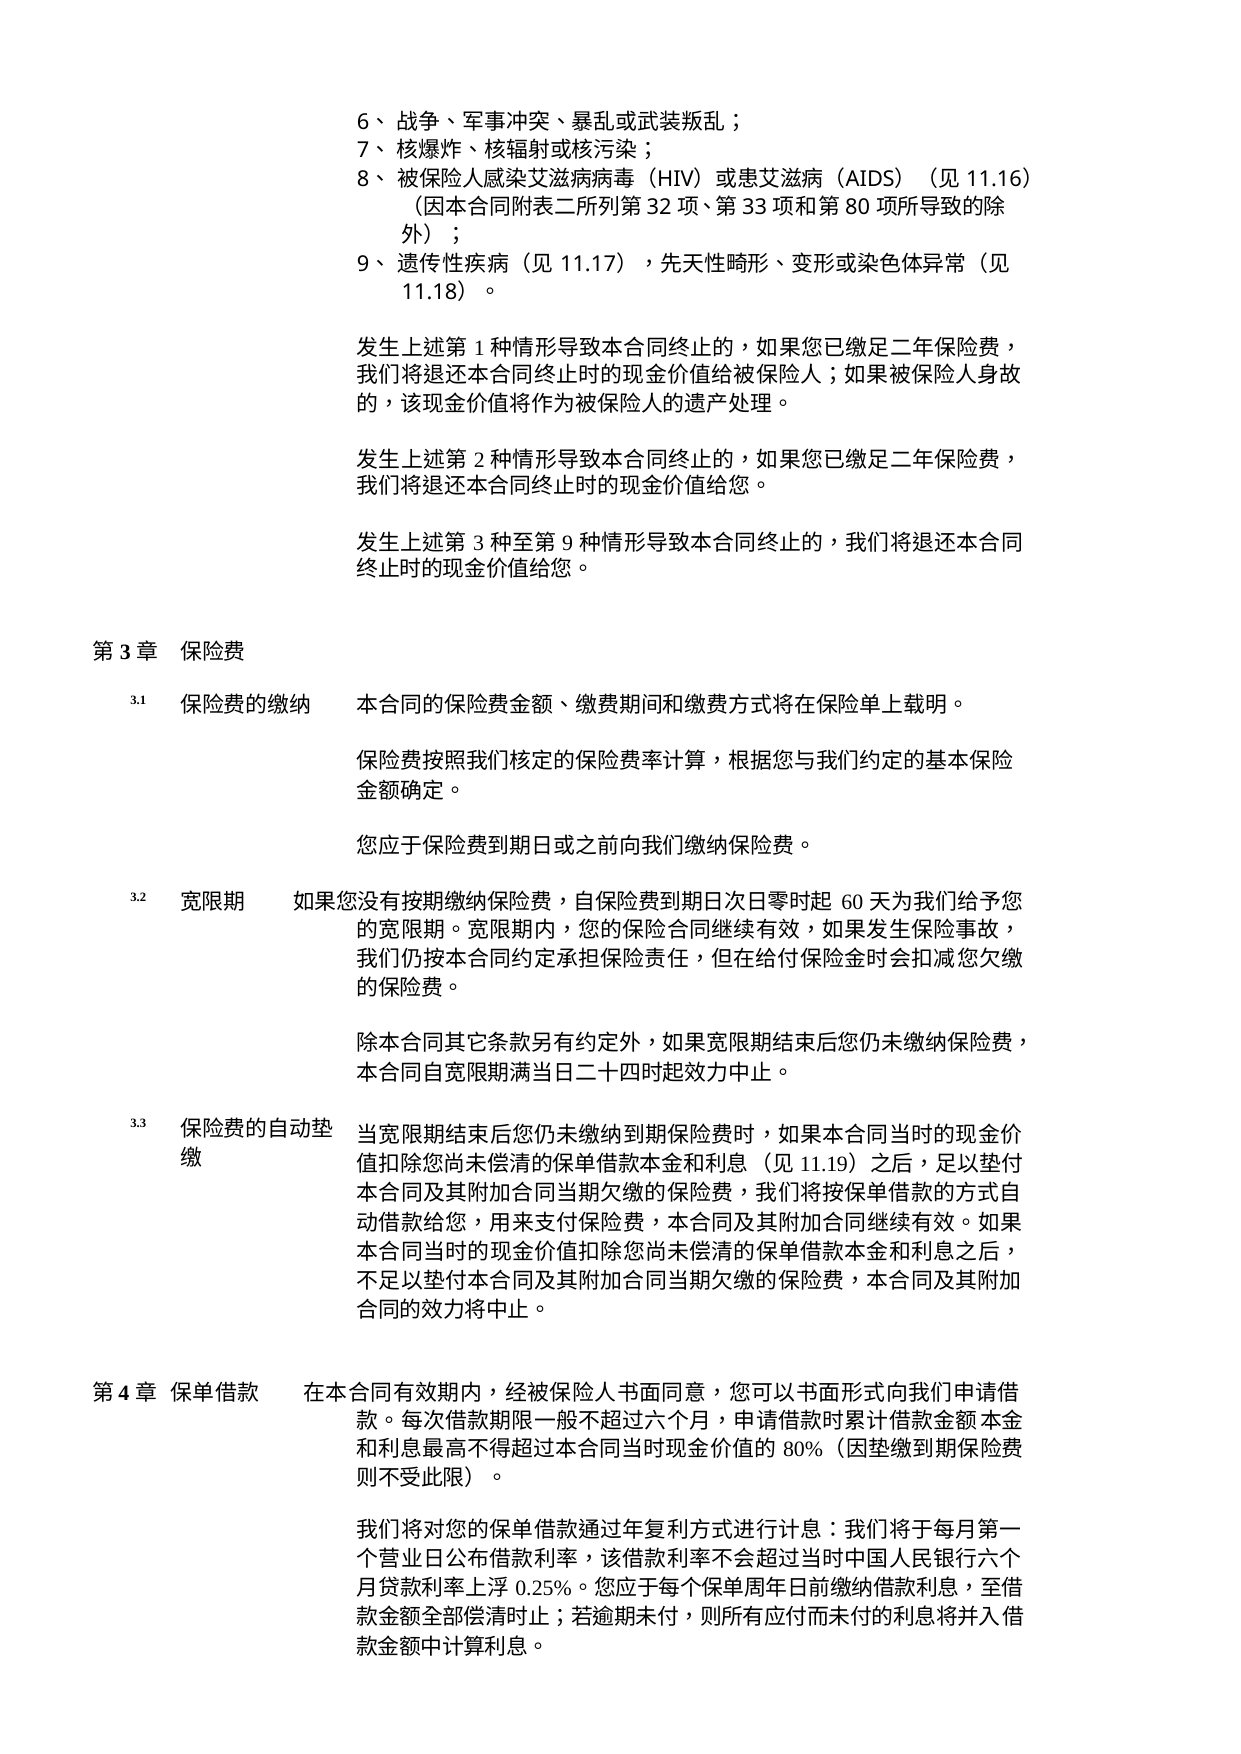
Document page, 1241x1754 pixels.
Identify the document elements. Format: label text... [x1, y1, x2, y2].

text 9、 遗传性疾病（见 11.17），先天性畸形、变形或染色体异常（见 [357, 248, 1065, 277]
list 宽限期 如果您没有按期缴纳保险费，自保险费到期日次日零时起 60 天为我们给予您的宽限期。宽限期内，您的保险合同继续有效，如果发生保险事故，我们仍按本合同约定承担保险责任，但在给付保险金时会扣减您欠缴的保险费。 [130, 887, 1024, 1001]
text 除本合同其它条款另有约定外，如果宽限期结束后您仍未缴纳保险费， 本合同自宽限期满当日二十四时起效力中止。 [356, 1027, 1039, 1087]
text 保险费按照我们核定的保险费率计算，根据您与我们约定的基本保险金额确定。 [356, 745, 1023, 804]
text 11.18）。 [401, 277, 1065, 305]
text 发生上述第 3 种至第 9 种情形导致本合同终止的，我们将退还本合同终止时的现金价值给您。 [356, 528, 1024, 583]
text 第 3 章 保险费 [92, 636, 1065, 665]
text 发生上述第 1 种情形导致本合同终止的，如果您已缴足二年保险费， 我们将退还本合同终止时的现金价值给被保险人；如果被保险人身故的，该现金价值将作为被保险人的遗产处理。 [356, 332, 1024, 417]
text 8、 被保险人感染艾滋病病毒（HIV）或患艾滋病（AIDS）（见 11.16） [357, 163, 1065, 192]
text 第 4 章 保单借款 在本合同有效期内，经被保险人书面同意，您可以书面形式向我们申请借款。每次借款期限一般不超过六个月，申请借款时累计借款金额本金和利息最高不得超过本合同当时现金价值的 80%（因垫缴到期保险费则不受此限）。 [92, 1378, 1024, 1491]
list 保险费的自动垫缴 [130, 1113, 334, 1172]
text 您应于保险费到期日或之前向我们缴纳保险费。 [356, 830, 1065, 860]
list 保险费的缴纳 本合同的保险费金额、缴费期间和缴费方式将在保险单上载明。 [130, 689, 1065, 719]
text 7、 核爆炸、核辐射或核污染； [357, 135, 1065, 163]
text 6、 战争、军事冲突、暴乱或武装叛乱； [357, 107, 1065, 135]
text 我们将对您的保单借款通过年复利方式进行计息：我们将于每月第一个营业日公布借款利率，该借款利率不会超过当时中国人民银行六个月贷款利率上浮 0.25%。您应于每个保单周年日前缴纳借款利息，至借款金额全部偿清时止；若逾期未付，则所有应付而未付的利息将并入借款金额中计算利息。 [356, 1514, 1024, 1660]
text 发生上述第 2 种情形导致本合同终止的，如果您已缴足二年保险费， 我们将退还本合同终止时的现金价值给您。 [356, 445, 1024, 500]
text 当宽限期结束后您仍未缴纳到期保险费时，如果本合同当时的现金价值扣除您尚未偿清的保单借款本金和利息（见 11.19）之后，足以垫付本合同及其附加合同当期欠缴的保险费，我们将按保单借款的方式自动借款给您，用来支付保险费，本合同及其附加合同继续有效。如果本合同当时的现金价值扣除您尚未偿清的保单借款本金和利息之后， 不足以垫付本合同及其附加合同当期欠缴的保险费，本合同及其附加合同的效力将中止。 [357, 1119, 1024, 1324]
text （因本合同附表二所列第32 项、第33 项和第80 项所导致的除外）； [401, 192, 1065, 248]
